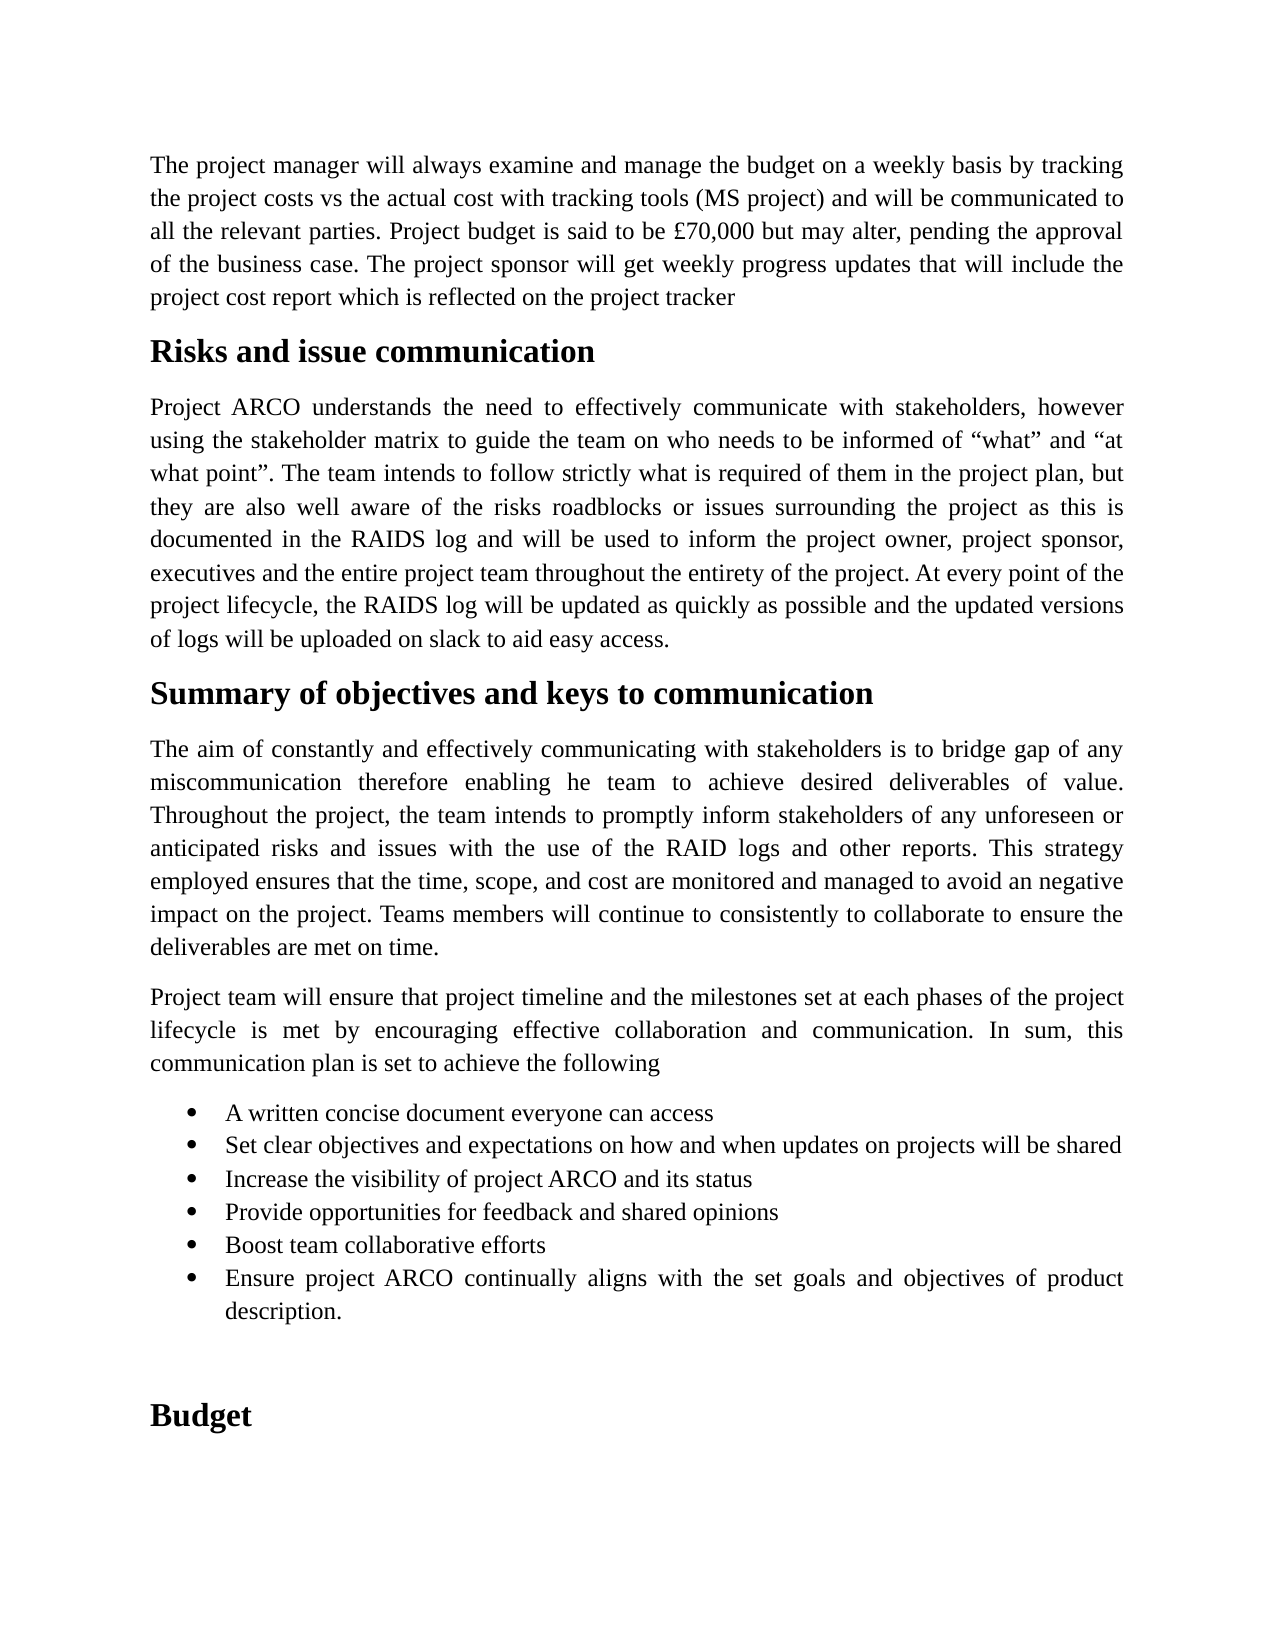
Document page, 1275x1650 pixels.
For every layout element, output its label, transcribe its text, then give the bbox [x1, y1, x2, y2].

list Increase the visibility of project ARCO and its status [187, 1164, 1125, 1192]
text Summary of objectives and keys to communication [150, 673, 1125, 712]
text The aim of constantly and effectively communicating with stakeholders is to bridge gap of any miscommunication therefore enabling he team to achieve desired deliverables of value. Throughout the project, the team intends to promptly inform stakeholders of any unforeseen or anticipated risks and issues with the use of the RAID logs and other reports. This strategy employed ensures that the time, scope, and cost are monitored and managed to avoid an negative impact on the project. Teams members will continue to consistently to collaborate to ensure the deliverables are met on time. [150, 734, 1125, 961]
list Set clear objectives and expectations on how and when updates on projects will be shared [187, 1131, 1125, 1159]
list Boost team collaborative efforts [187, 1230, 1125, 1258]
text Budget [150, 1395, 1125, 1433]
text Project ARCO understands the need to effectively communicate with stakeholders, however using the stakeholder matrix to guide the team on who needs to be informed of “what” and “at what point”. The team intends to follow strictly what is required of them in the project plan, but they are also well aware of the risks roadblocks or issues surrounding the project as this is documented in the RAIDS log and will be used to inform the project owner, project sponsor, executives and the entire project team throughout the entirety of the project. At every point of the project lifecycle, the RAIDS log will be updated as quickly as possible and the updated versions of logs will be uploaded on slack to aid easy access. [150, 392, 1125, 652]
text Risks and issue communication [150, 332, 1125, 370]
list A written concise document everyone can access [187, 1098, 1125, 1126]
list Ensure project ARCO continually aligns with the set goals and objectives of product description. [187, 1263, 1125, 1324]
text Project team will ensure that project timeline and the milestones set at each phases of the project lifecycle is met by encouraging effective collaboration and communication. In sum, this communication plan is set to achieve the following [150, 982, 1125, 1077]
text The project manager will always examine and manage the budget on a weekly basis by tracking the project costs vs the actual cost with tracking tools (MS project) and will be communicated to all the relevant parties. Project budget is said to be £70,000 but may alter, pending the approval of the business case. The project sponsor will get weekly progress updates that will include the project cost report which is reflected on the project tracker [150, 150, 1125, 311]
list Provide opportunities for feedback and shared opinions [187, 1197, 1125, 1225]
